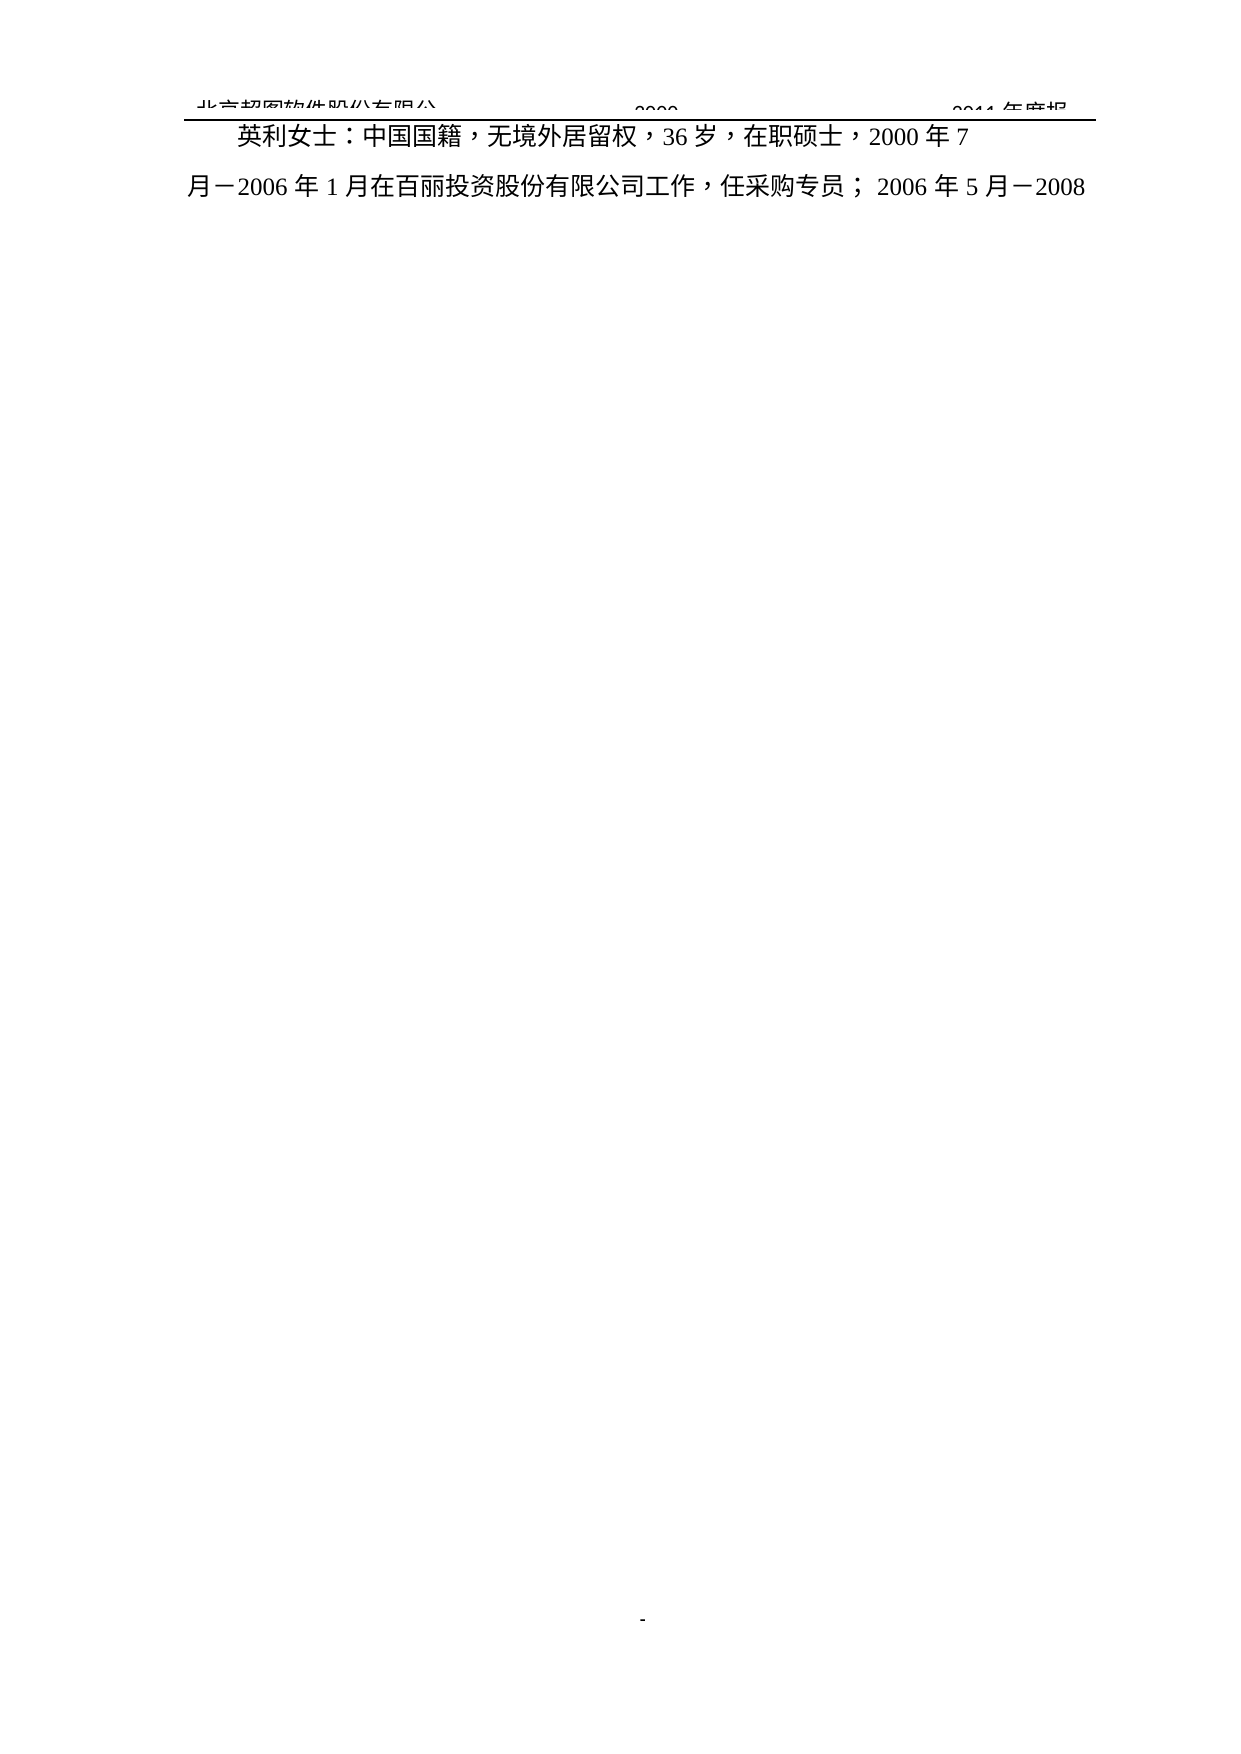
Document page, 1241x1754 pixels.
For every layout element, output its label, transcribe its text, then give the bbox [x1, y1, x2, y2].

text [187, 119, 1094, 153]
text 月－2006 年 1 月在百丽投资股份有限公司工作，任采购专员； 2006 年 5 月－2008 [187, 169, 1107, 203]
